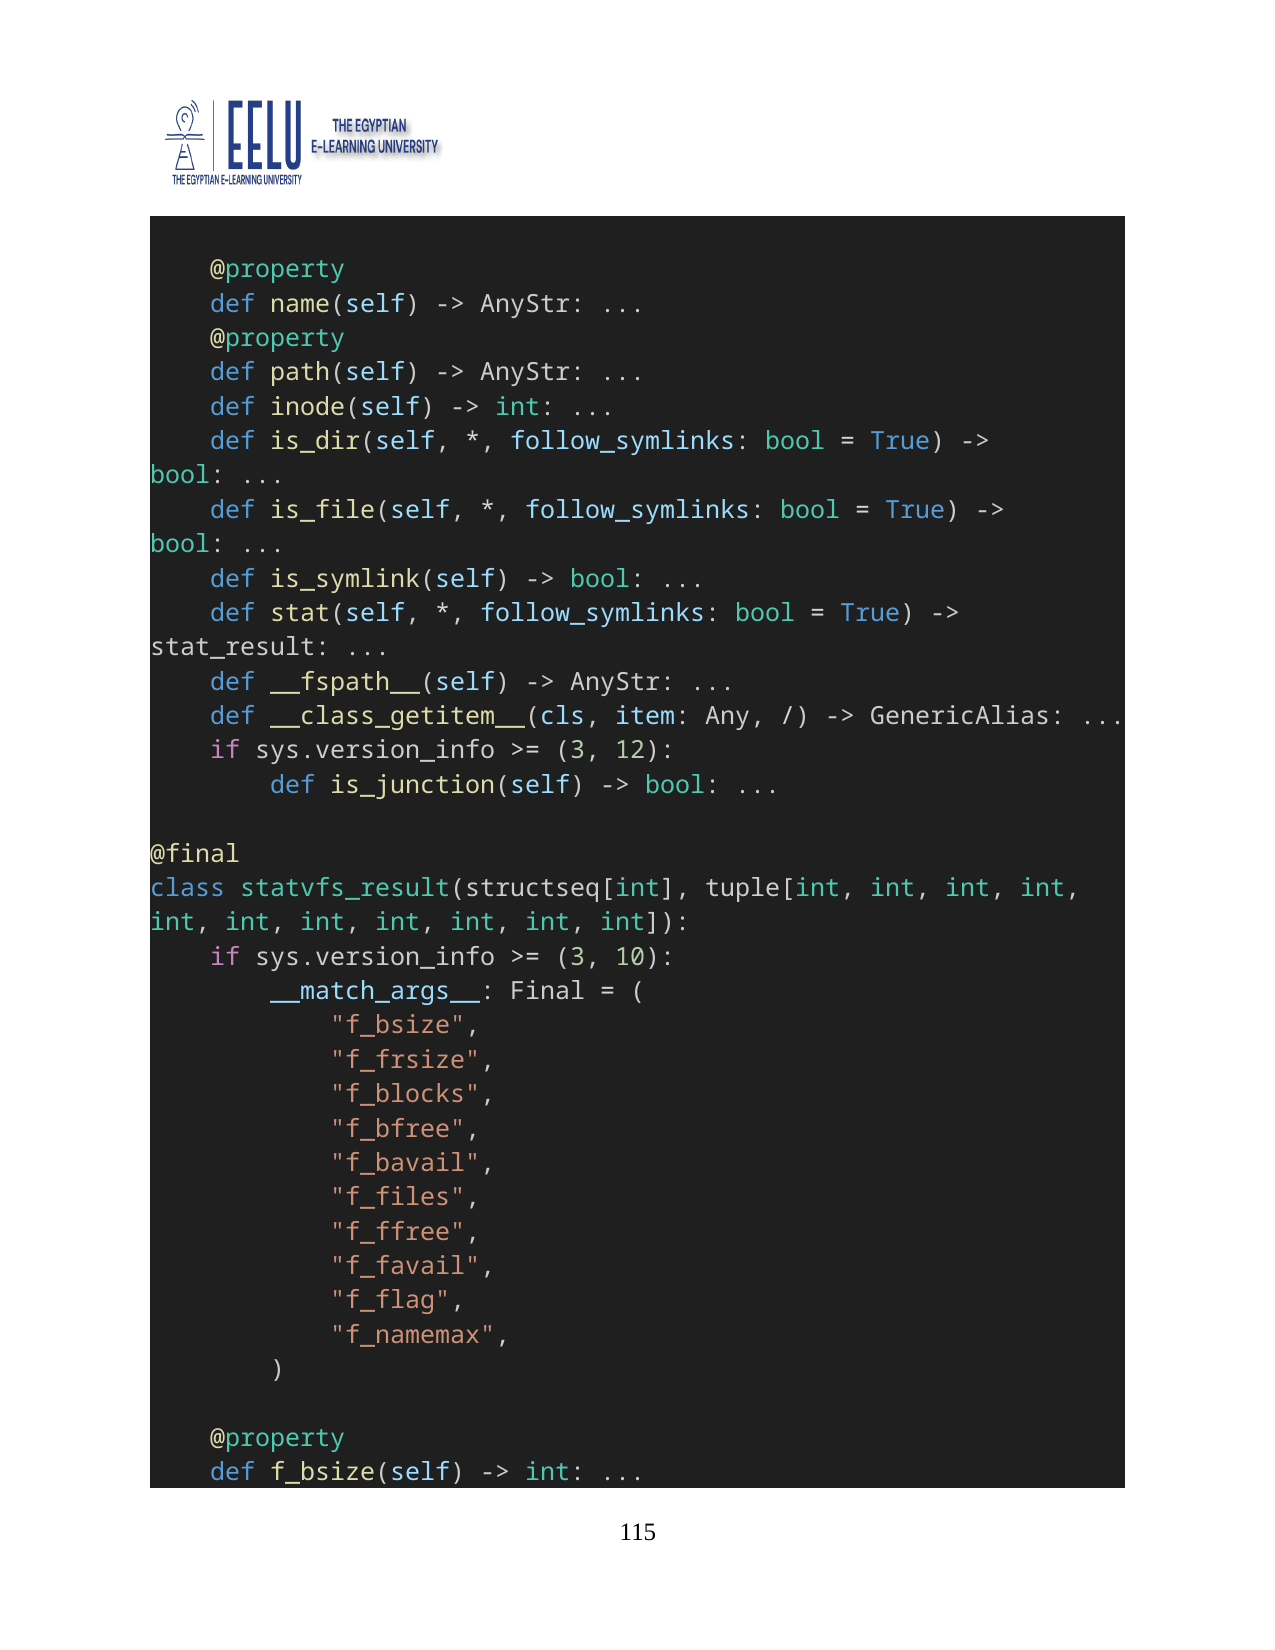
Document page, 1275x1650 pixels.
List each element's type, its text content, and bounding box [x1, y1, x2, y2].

text def stat(self, *, follow_symlinks: bool = True) -> stat_result: ... [150, 594, 1125, 663]
text def is_dir(self, *, follow_symlinks: bool = True) -> bool: ... [150, 422, 1125, 491]
text def path(self) -> AnyStr: ... [150, 354, 1125, 388]
text def inode(self) -> int: ... [150, 388, 1125, 422]
text @final [150, 835, 1125, 869]
text "f_favail", [150, 1247, 1125, 1282]
text class statvfs_result(structseq[int], tuple[int, int, int, int, int, int, int, int, int, int, int]): [150, 869, 1125, 938]
text "f_files", [150, 1179, 1125, 1213]
text __match_args__: Final = ( [150, 972, 1125, 1007]
text def name(self) -> AnyStr: ... [150, 285, 1125, 319]
text @property [150, 1419, 1125, 1454]
text "f_namemax", [150, 1316, 1125, 1351]
text def is_junction(self) -> bool: ... [150, 766, 1125, 801]
text "f_bfree", [150, 1110, 1125, 1144]
picture [150, 75, 443, 188]
text def is_symlink(self) -> bool: ... [150, 560, 1125, 594]
text def __fspath__(self) -> AnyStr: ... [150, 663, 1125, 697]
text "f_flag", [150, 1282, 1125, 1316]
text "f_bavail", [150, 1144, 1125, 1179]
text "f_frsize", [150, 1041, 1125, 1076]
text def is_file(self, *, follow_symlinks: bool = True) -> bool: ... [150, 491, 1125, 560]
text "f_bsize", [150, 1007, 1125, 1041]
text if sys.version_info >= (3, 12): [150, 732, 1125, 766]
text "f_ffree", [150, 1213, 1125, 1247]
text @property [150, 251, 1125, 285]
text if sys.version_info >= (3, 10): [150, 938, 1125, 972]
text ) [150, 1351, 1125, 1385]
text def f_bsize(self) -> int: ... [150, 1454, 1125, 1488]
text "f_blocks", [150, 1076, 1125, 1110]
text def __class_getitem__(cls, item: Any, /) -> GenericAlias: ... [150, 697, 1125, 732]
text @property [150, 319, 1125, 354]
